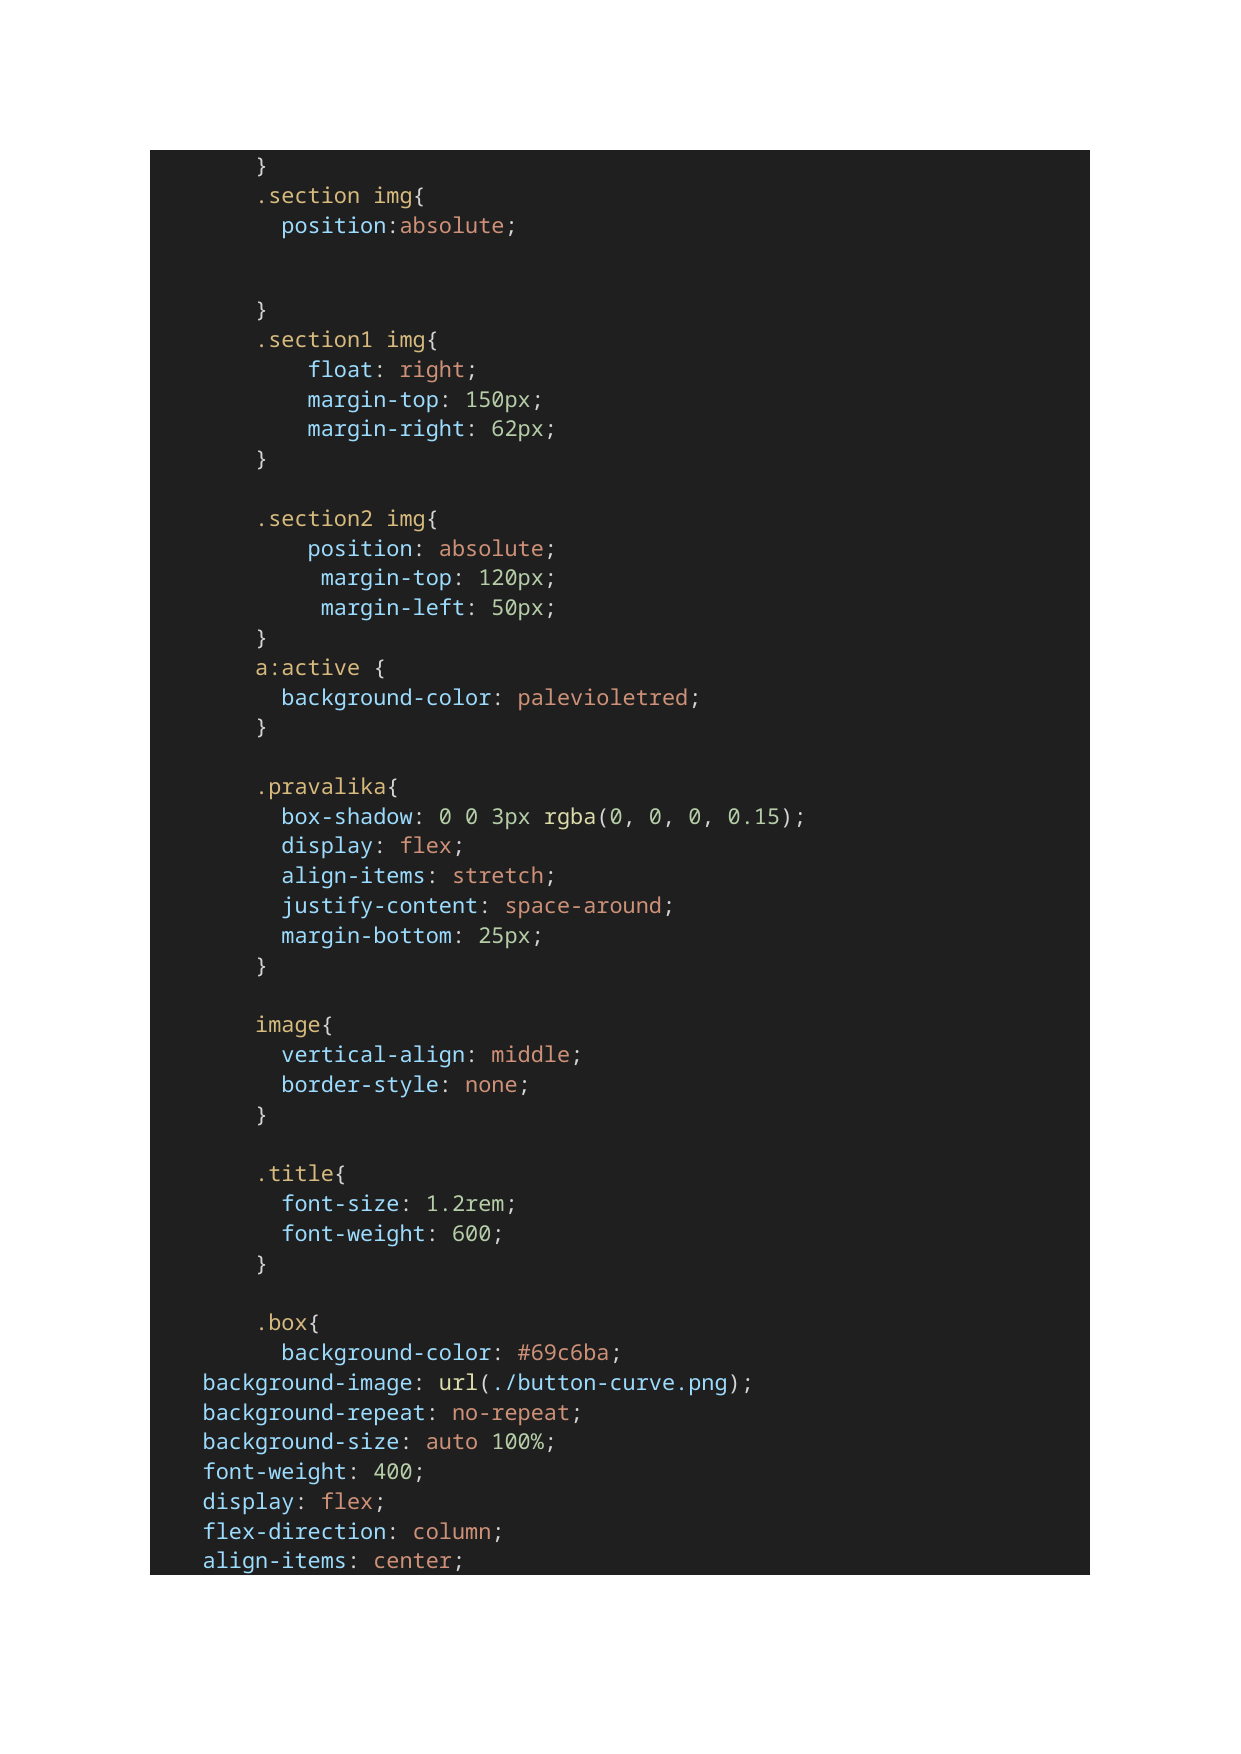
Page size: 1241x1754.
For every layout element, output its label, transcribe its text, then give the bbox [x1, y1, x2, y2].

text justify-content: space-around; [150, 890, 1090, 920]
text margin-bottom: 25px; [150, 920, 1090, 949]
text } [150, 150, 1090, 180]
text .section img{ [150, 180, 1090, 209]
text a:active { [150, 652, 1090, 681]
text } [150, 711, 1090, 741]
text } [150, 1247, 1090, 1277]
text position:absolute; [150, 209, 1090, 239]
text margin-top: 120px; [150, 562, 1090, 592]
text background-image: url(./button-curve.png); [150, 1367, 1090, 1396]
text .pravalika{ [150, 771, 1090, 801]
text display: flex; [150, 830, 1090, 860]
text background-repeat: no-repeat; [150, 1396, 1090, 1426]
text vertical-align: middle; [150, 1039, 1090, 1069]
text font-weight: 600; [150, 1218, 1090, 1247]
text background-size: auto 100%; [150, 1426, 1090, 1456]
text } [150, 949, 1090, 979]
text position: absolute; [150, 532, 1090, 562]
text } [150, 443, 1090, 473]
text } [150, 294, 1090, 324]
text .section1 img{ [150, 324, 1090, 354]
text align-items: center; [150, 1545, 1090, 1575]
text margin-right: 62px; [150, 413, 1090, 443]
text image{ [150, 1009, 1090, 1039]
text .section2 img{ [150, 503, 1090, 532]
text margin-top: 150px; [150, 383, 1090, 413]
text flex-direction: column; [150, 1516, 1090, 1545]
text border-style: none; [150, 1069, 1090, 1098]
text } [150, 1098, 1090, 1128]
text .title{ [150, 1158, 1090, 1188]
text align-items: stretch; [150, 860, 1090, 890]
text background-color: palevioletred; [150, 681, 1090, 711]
text } [150, 622, 1090, 652]
text float: right; [150, 354, 1090, 383]
text display: flex; [150, 1486, 1090, 1516]
text font-weight: 400; [150, 1456, 1090, 1486]
text margin-left: 50px; [150, 592, 1090, 622]
text font-size: 1.2rem; [150, 1188, 1090, 1218]
text .box{ [150, 1307, 1090, 1337]
text box-shadow: 0 0 3px rgba(0, 0, 0, 0.15); [150, 801, 1090, 830]
text background-color: #69c6ba; [150, 1337, 1090, 1367]
